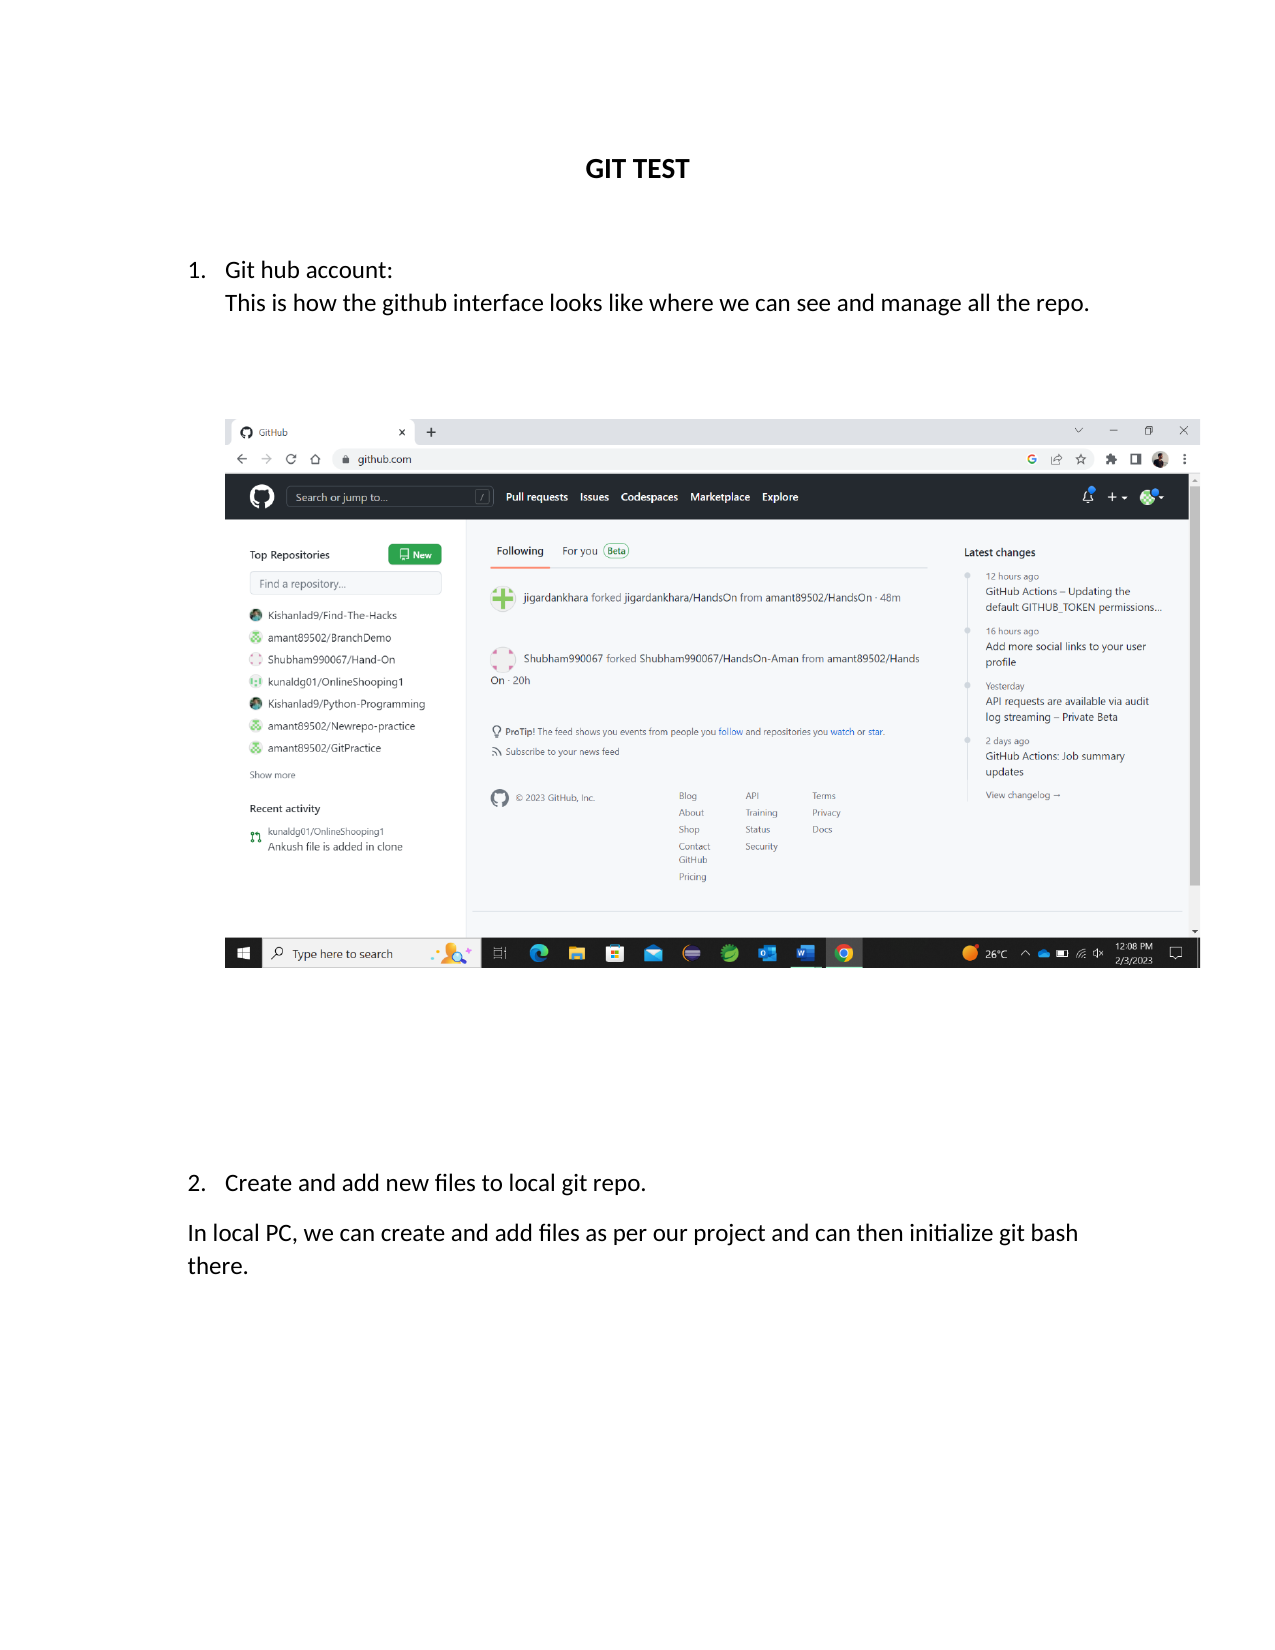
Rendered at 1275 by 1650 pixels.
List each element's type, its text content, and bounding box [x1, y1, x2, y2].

list Git hub account: [187, 255, 1125, 285]
list This is how the github interface looks like where we can see and manage all the repo. [225, 288, 1125, 318]
text GIT TEST [150, 150, 1125, 186]
text In local PC, we can create and add files as per our project and can then initialize git bash there. [187, 1217, 1125, 1281]
picture [225, 419, 1200, 968]
list Create and add new files to local git repo. [187, 1167, 1125, 1198]
